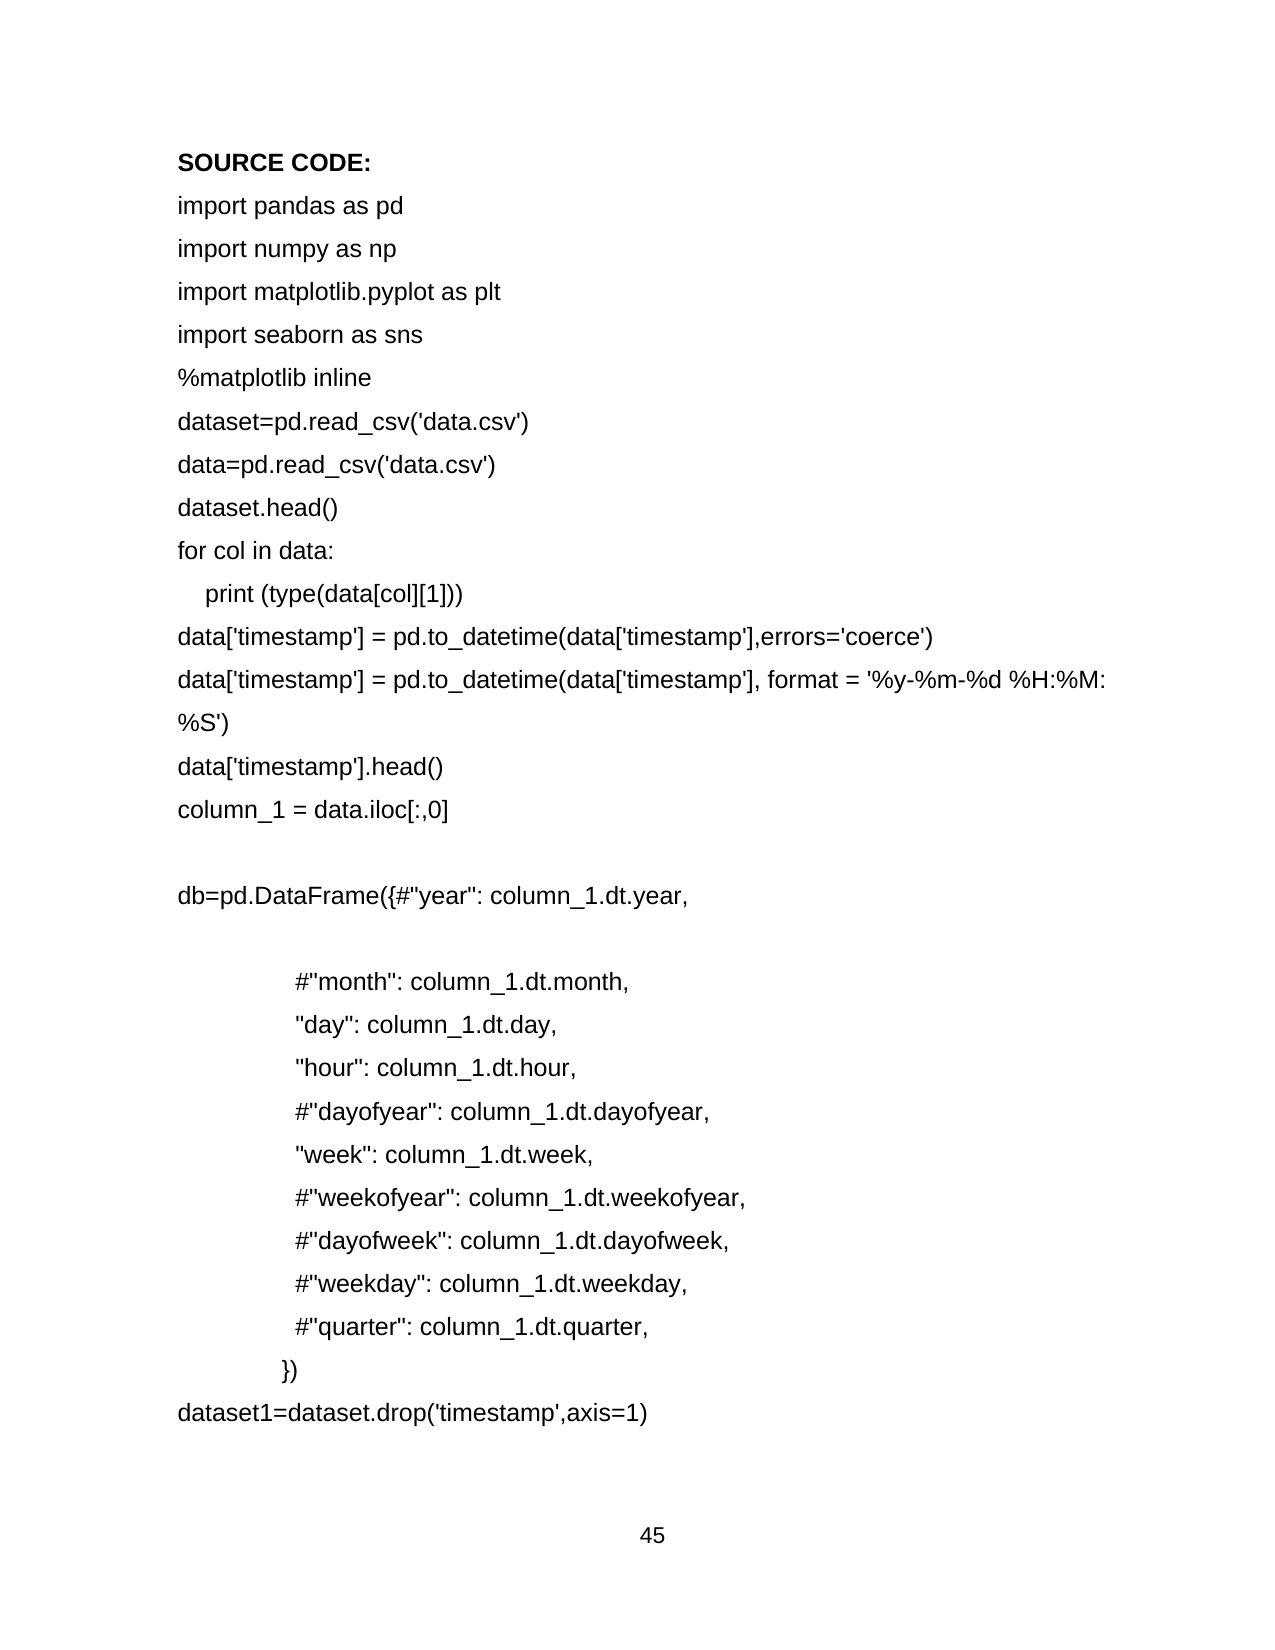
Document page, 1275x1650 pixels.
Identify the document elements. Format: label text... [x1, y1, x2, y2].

text %matplotlib inline [177, 363, 1127, 392]
text #"dayofyear": column_1.dt.dayofyear, [177, 1096, 1127, 1125]
text data['timestamp'] = pd.to_datetime(data['timestamp'],errors='coerce') [177, 622, 1127, 651]
text #"month": column_1.dt.month, [177, 967, 1127, 996]
text db=pd.DataFrame({#"year": column_1.dt.year, [177, 881, 1127, 909]
text SOURCE CODE: [177, 148, 1127, 176]
text }) [177, 1355, 1127, 1384]
text dataset.head() [177, 493, 1127, 521]
text #"weekday": column_1.dt.weekday, [177, 1269, 1127, 1298]
text dataset=pd.read_csv('data.csv') [177, 406, 1127, 435]
text "day": column_1.dt.day, [177, 1010, 1127, 1039]
text column_1 = data.iloc[:,0] [177, 794, 1127, 823]
text "hour": column_1.dt.hour, [177, 1053, 1127, 1082]
text for col in data: [177, 536, 1127, 564]
text import pandas as pd [177, 191, 1127, 219]
text dataset1=dataset.drop('timestamp',axis=1) [177, 1398, 1127, 1427]
text data['timestamp'] = pd.to_datetime(data['timestamp'], format = '%y-%m-%d %H:%M:%S') [177, 665, 1127, 737]
text import matplotlib.pyplot as plt [177, 277, 1127, 306]
text print (type(data[col][1])) [177, 579, 1127, 608]
text "week": column_1.dt.week, [177, 1139, 1127, 1168]
text import seaborn as sns [177, 320, 1127, 349]
text import numpy as np [177, 234, 1127, 263]
text #"dayofweek": column_1.dt.dayofweek, [177, 1226, 1127, 1254]
text data['timestamp'].head() [177, 751, 1127, 780]
text #"quarter": column_1.dt.quarter, [177, 1312, 1127, 1341]
text data=pd.read_csv('data.csv') [177, 449, 1127, 478]
text #"weekofyear": column_1.dt.weekofyear, [177, 1183, 1127, 1211]
